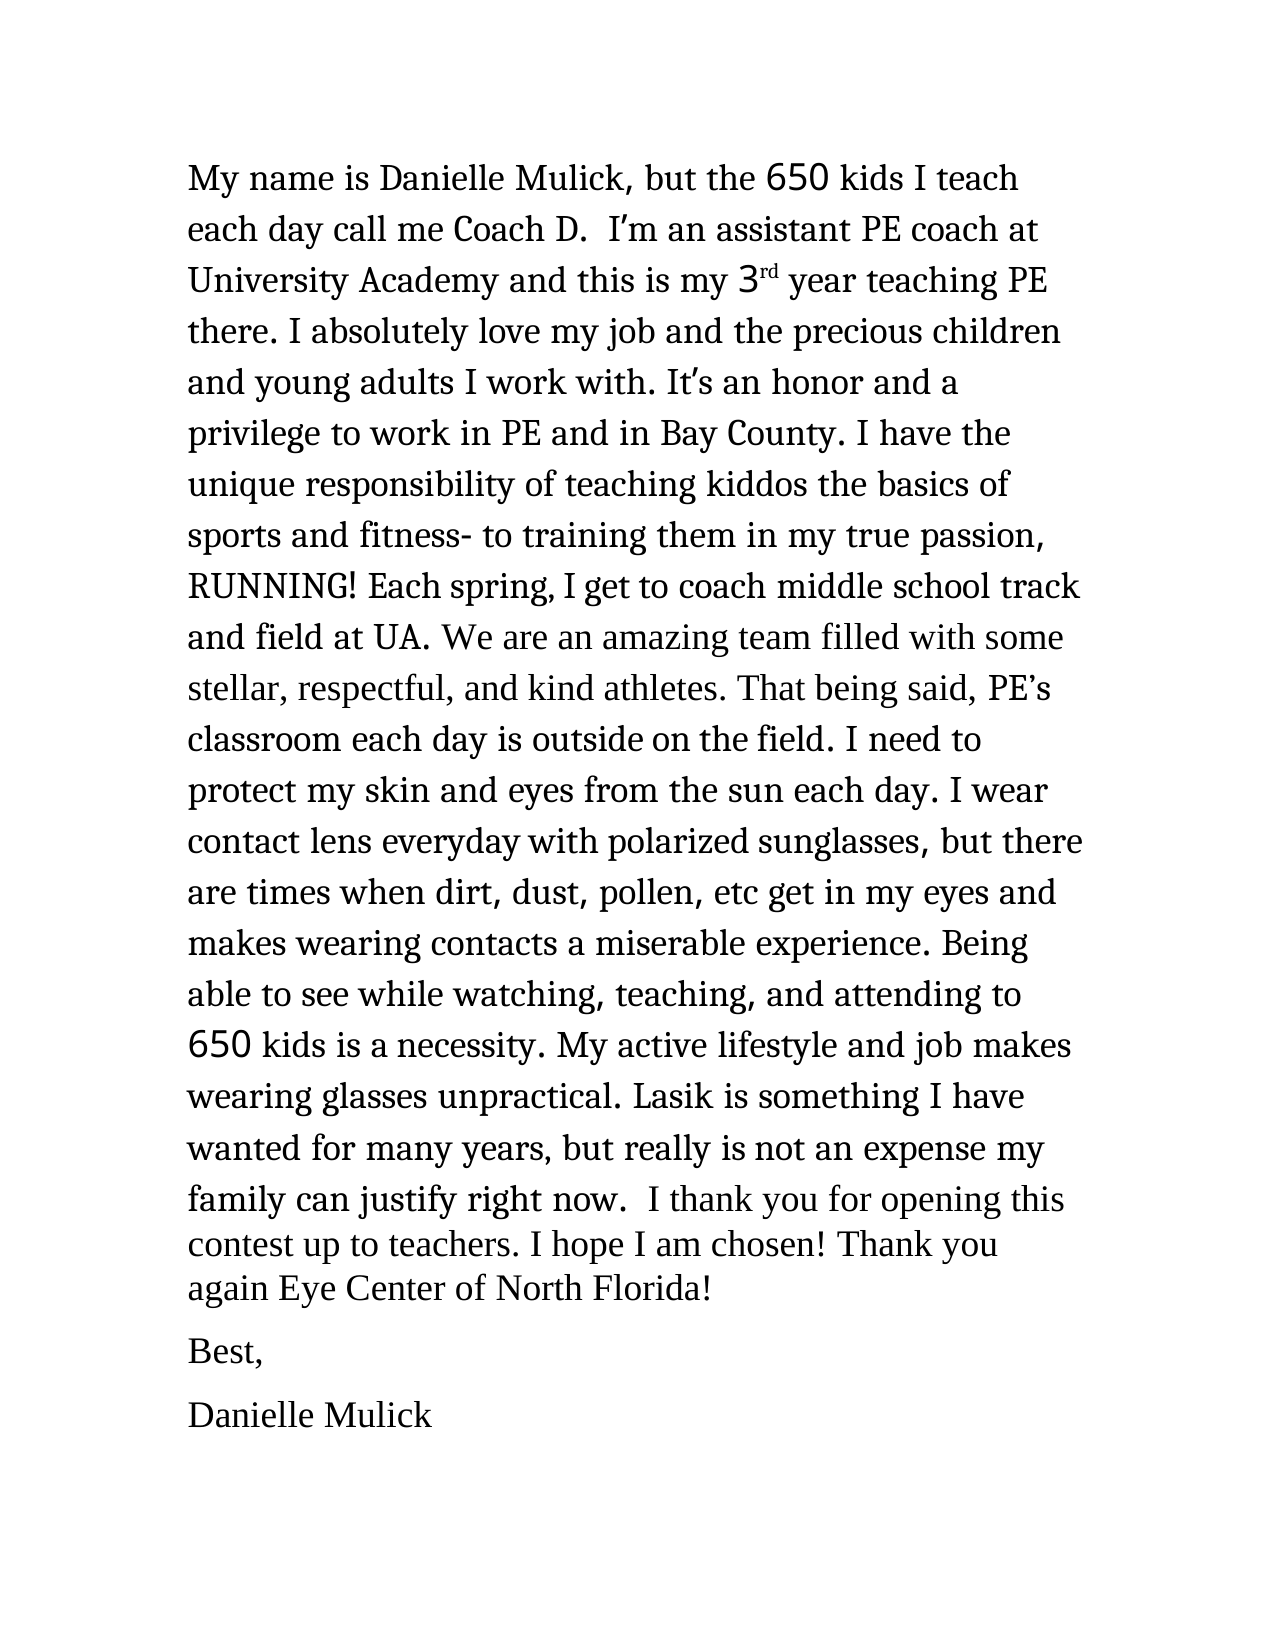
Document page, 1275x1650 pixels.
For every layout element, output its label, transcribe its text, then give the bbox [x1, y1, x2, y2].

text Best, [187, 1329, 1087, 1372]
text Danielle Mulick [187, 1393, 1087, 1436]
text My name is Danielle Mulick, but the 650 kids I teach each day call me Coach D. I’m an assistant PE coach at University Academy and this is my 3rd year teaching PE there. I absolutely love my job and the precious children and young adults I work with. It’s an honor and a privilege to work in PE and in Bay County. I have the unique responsibility of teaching kiddos the basics of sports and fitness- to training them in my true passion, RUNNING! Each spring, I get to coach middle school track and field at UA. We are an amazing team filled with some stellar, respectful, and kind athletes. That being said, PE’s classroom each day is outside on the field. I need to protect my skin and eyes from the sun each day. I wear contact lens everyday with polarized sunglasses, but there are times when dirt, dust, pollen, etc get in my eyes and makes wearing contacts a miserable experience. Being able to see while watching, teaching, and attending to 650 kids is a necessity. My active lifestyle and job makes wearing glasses unpractical. Lasik is something I have wanted for many years, but really is not an expense my family can justify right now. I thank you for opening this contest up to teachers. I hope I am chosen! Thank you again Eye Center of North Florida! [187, 150, 1087, 1308]
